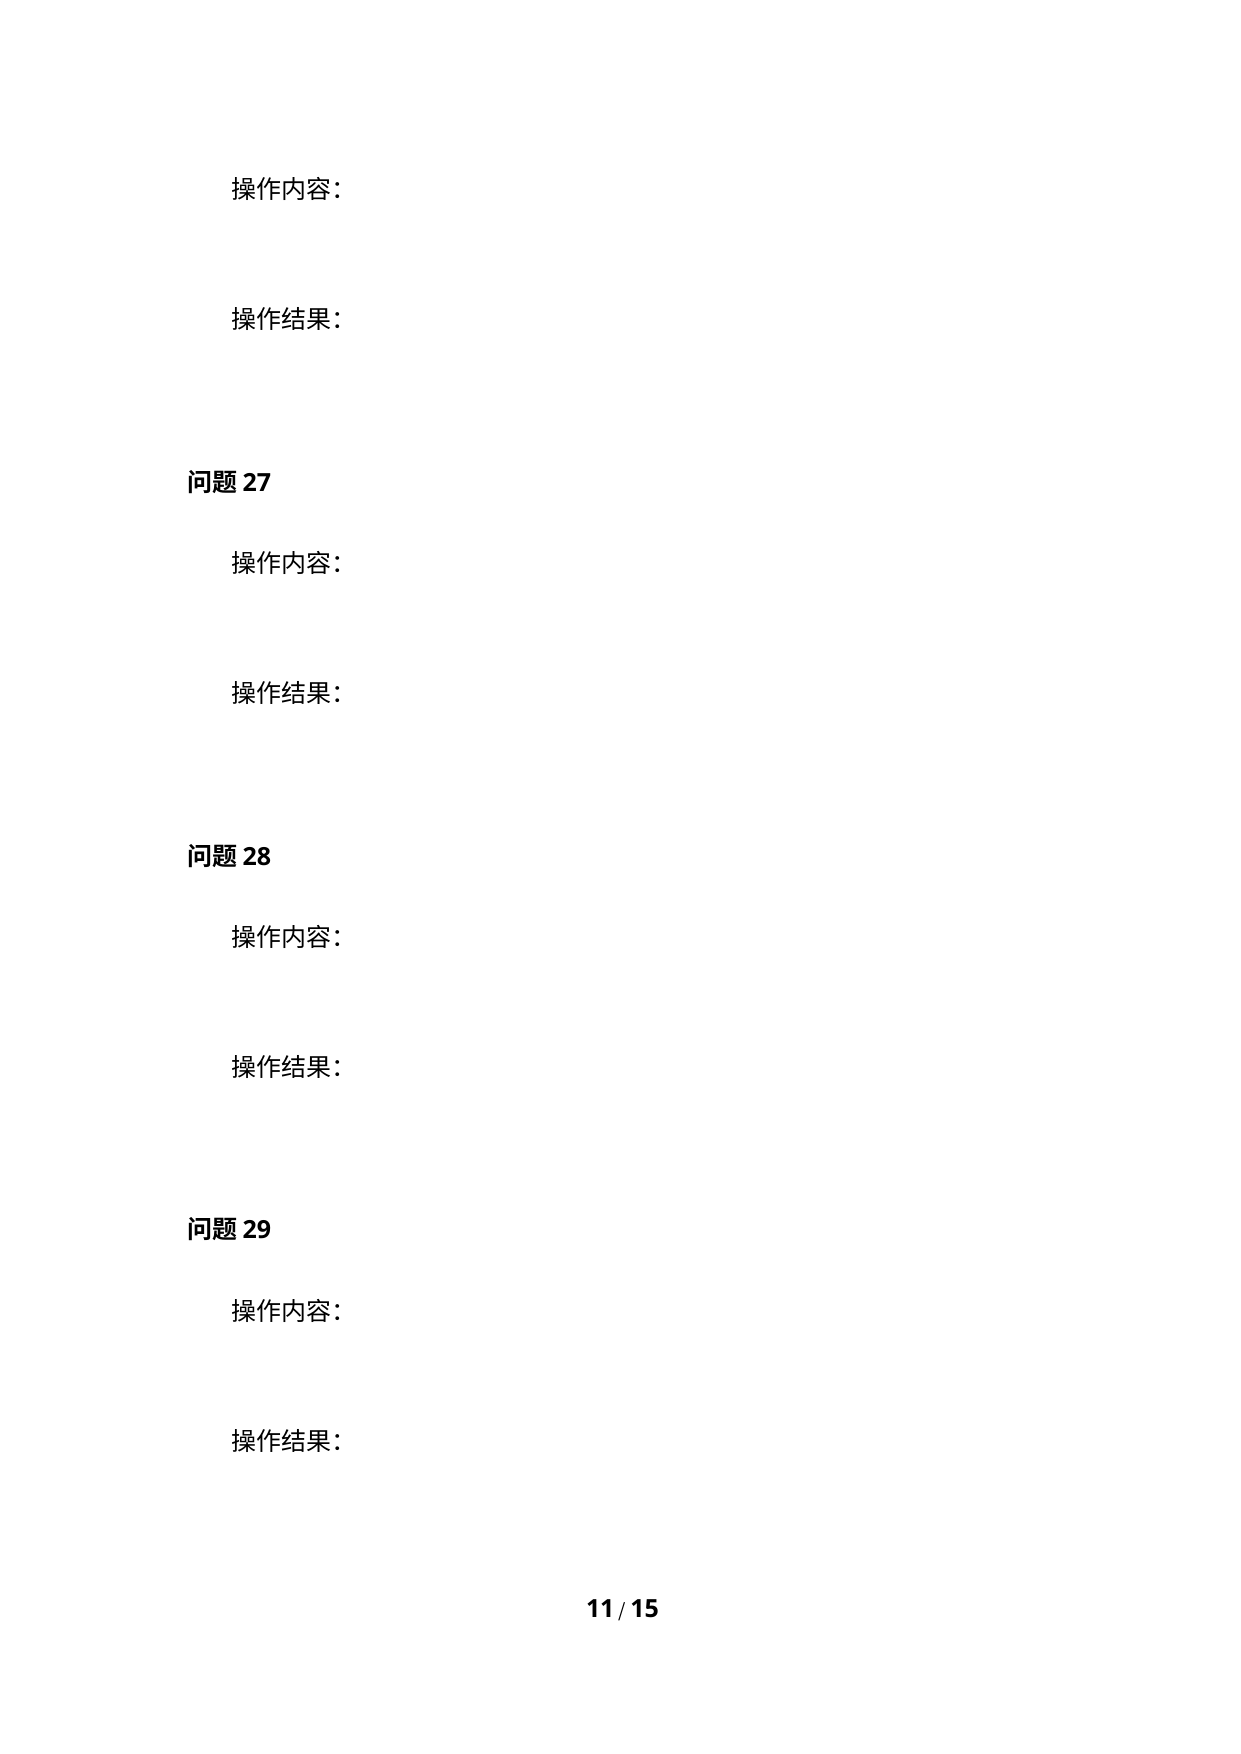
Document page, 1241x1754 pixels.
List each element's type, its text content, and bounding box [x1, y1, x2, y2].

text 问题29 [187, 1196, 1053, 1261]
text 操作结果： [187, 286, 1053, 351]
text 操作内容： [187, 1277, 1053, 1342]
text 操作结果： [187, 1033, 1053, 1098]
text 问题28 [187, 822, 1053, 887]
text 操作内容： [187, 156, 1053, 221]
text 操作内容： [187, 529, 1053, 594]
text 操作结果： [187, 659, 1053, 724]
text 操作内容： [187, 903, 1053, 968]
text 问题27 [187, 448, 1053, 513]
text 操作结果： [187, 1407, 1053, 1472]
